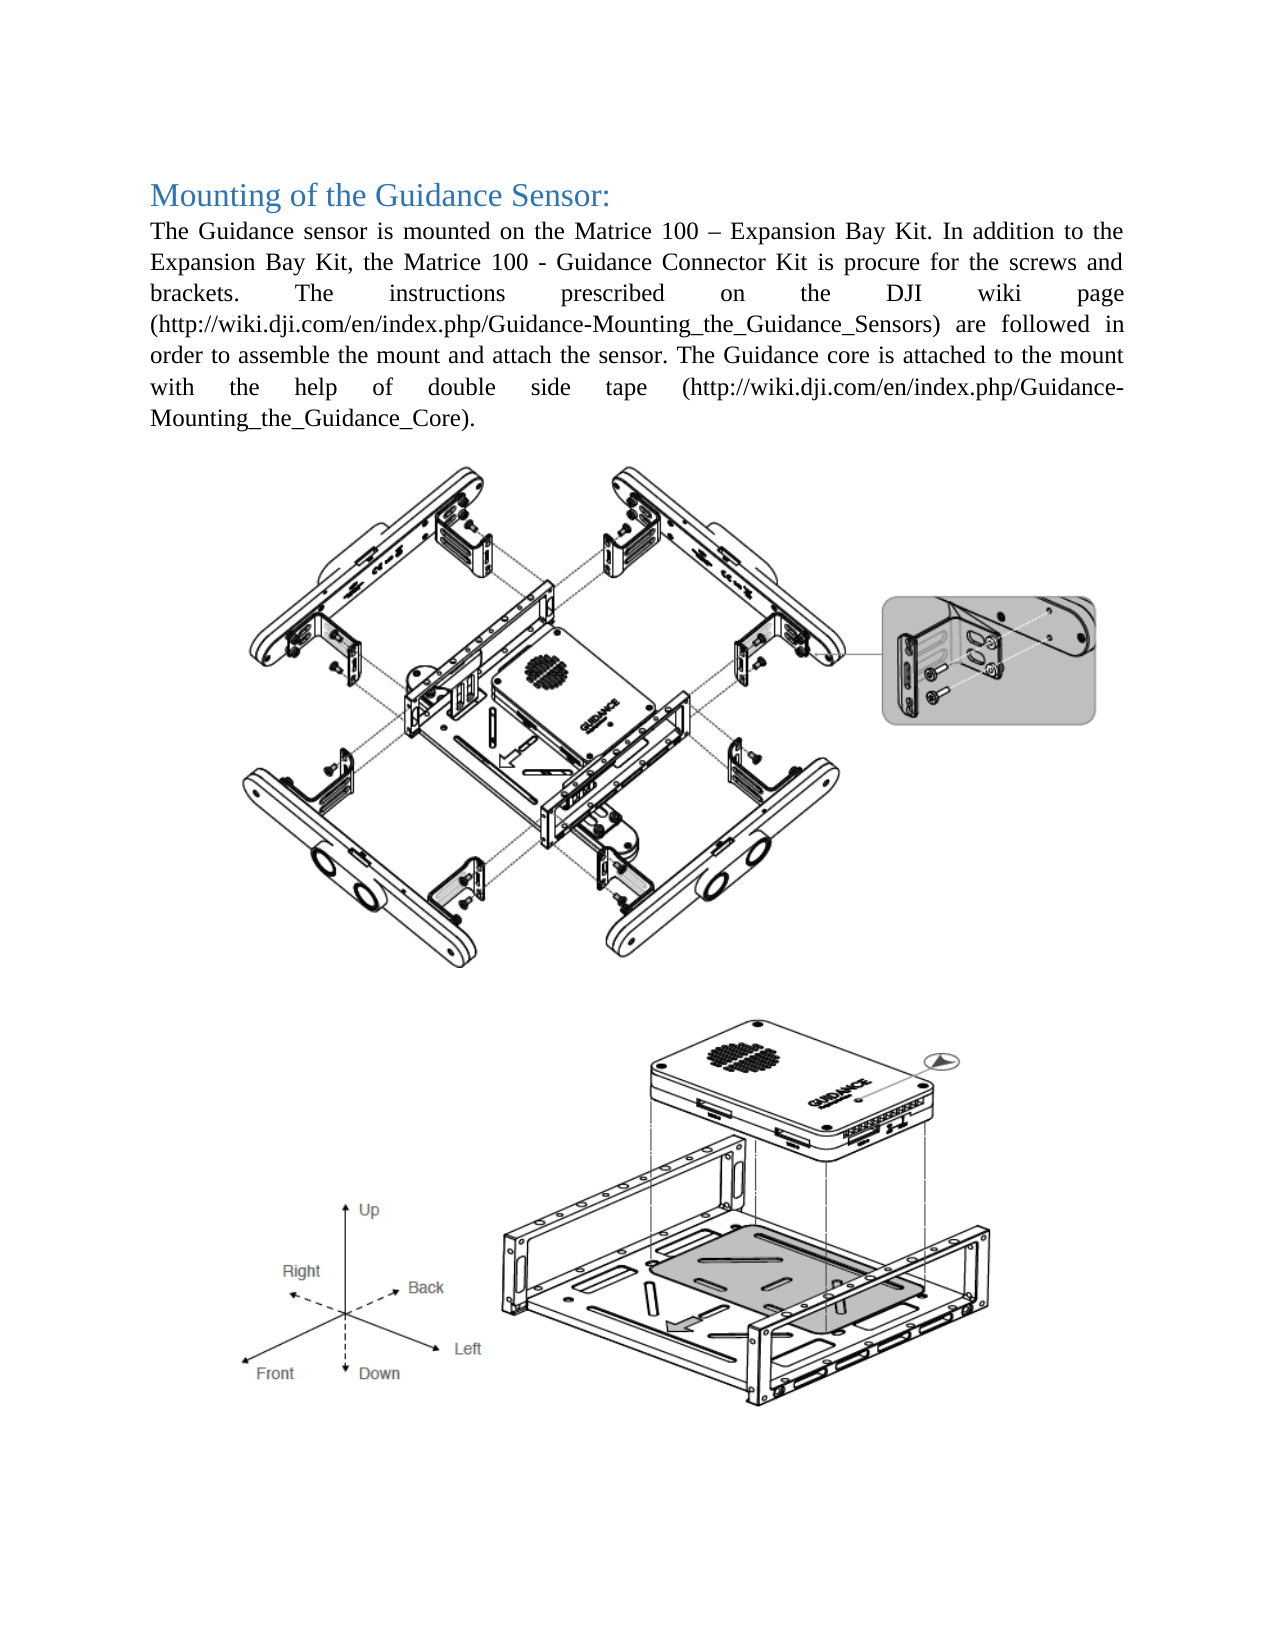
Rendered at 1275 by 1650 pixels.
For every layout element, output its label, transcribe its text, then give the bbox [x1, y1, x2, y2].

picture [206, 986, 1069, 1437]
picture [150, 450, 1125, 968]
subtitle Mounting of the Guidance Sensor: [150, 175, 1125, 213]
text The Guidance sensor is mounted on the Matrice 100 – Expansion Bay Kit. In addition to the Expansion Bay Kit, the Matrice 100 - Guidance Connector Kit is procure for the screws and brackets. The instructions prescribed on the DJI wiki page (http://wiki.dji.com/en/index.php/Guidance-Mounting_the_Guidance_Sensors) are followed in order to assemble the mount and attach the sensor. The Guidance core is attached to the mount with the help of double side tape (http://wiki.dji.com/en/index.php/Guidance-Mounting_the_Guidance_Core). [150, 216, 1125, 431]
